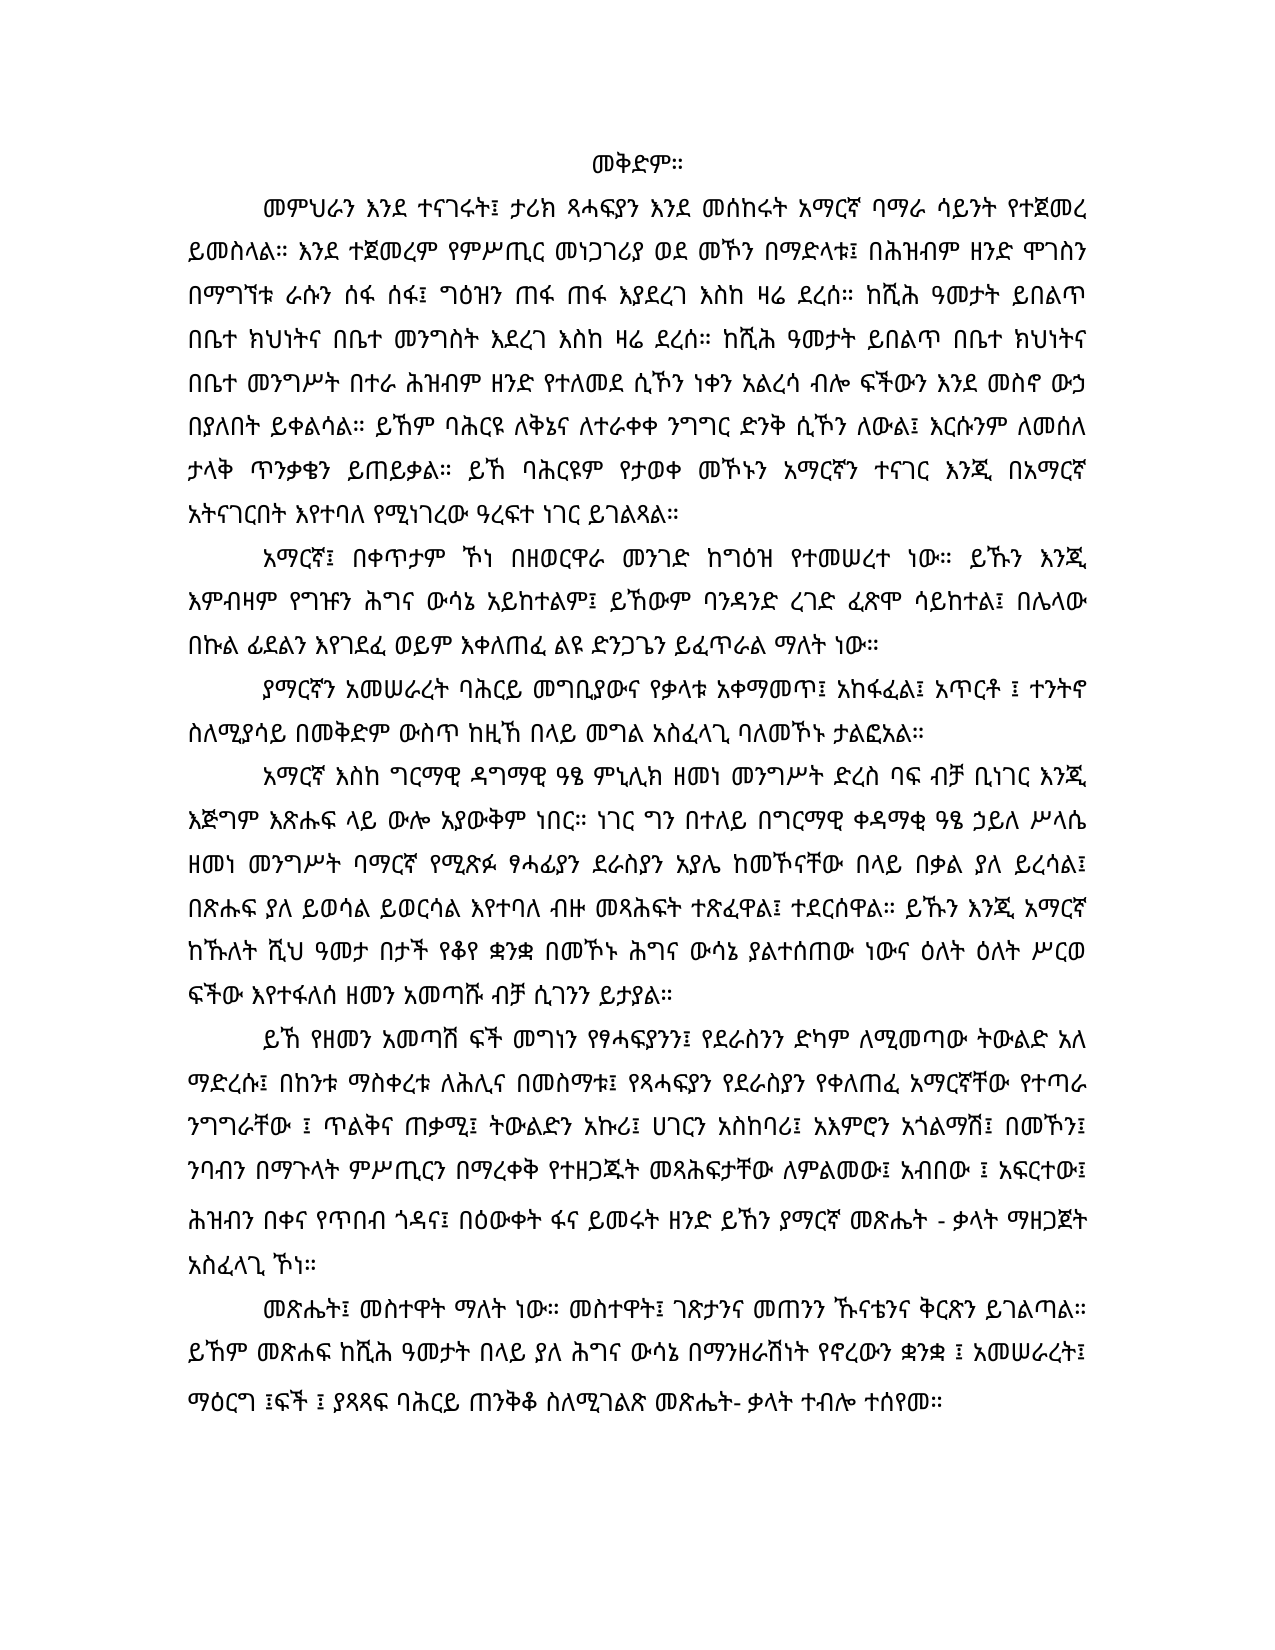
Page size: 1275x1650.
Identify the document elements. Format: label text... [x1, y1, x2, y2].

text መጽሔት፤ መስተዋት ማለት ነው። መስተዋት፤ ገጽታንና መጠንን ኹናቴንና ቅርጽን ይገልጣል። ይኸም መጽሐፍ ከሺሕ ዓመታት በላይ ያለ ሕግና ውሳኔ በማንዘራሽነት የኖረውን ቋንቋ ፤ አመሠራረት፤ ማዕርግ ፤ፍች ፤ ያጻጻፍ ባሕርይ ጠንቅቆ ስለሚገልጽ መጽሔት- ቃላት ተብሎ ተሰየመ። [187, 1295, 1087, 1419]
text መቅድም። [187, 150, 1087, 179]
text ያማርኛን አመሠራረት ባሕርይ መግቢያውና የቃላቱ አቀማመጥ፤ አከፋፈል፤ አጥርቶ ፤ ተንትኖ ስለሚያሳይ በመቅድም ውስጥ ከዚኸ በላይ መግል አስፈላጊ ባለመኾኑ ታልፎአል። [187, 675, 1087, 748]
text አማርኛ እስከ ግርማዊ ዳግማዊ ዓፄ ምኒሊክ ዘመነ መንግሥት ድረስ ባፍ ብቻ ቢነገር እንጂ እጅግም እጽሑፍ ላይ ውሎ አያውቅም ነበር። ነገር ግን በተለይ በግርማዊ ቀዳማቂ ዓፄ ኃይለ ሥላሴ ዘመነ መንግሥት ባማርኛ የሚጽፉ ፃሓፊያን ደራስያን አያሌ ከመኾናቸው በላይ በቃል ያለ ይረሳል፤ በጽሑፍ ያለ ይወሳል ይወርሳል እየተባለ ብዙ መጻሕፍት ተጽፈዋል፤ ተደርሰዋል። ይኹን እንጂ አማርኛ ከኹለት ሺህ ዓመታ በታች የቆየ ቋንቋ በመኾኑ ሕግና ውሳኔ ያልተሰጠው ነውና ዕለት ዕለት ሥርወ ፍችው እየተፋለሰ ዘመን አመጣሹ ብቻ ሲገንን ይታያል። [187, 762, 1087, 1010]
text መምህራን እንደ ተናገሩት፤ ታሪክ ጻሓፍያን እንደ መሰከሩት አማርኛ ባማራ ሳይንት የተጀመረ ይመስላል። እንደ ተጀመረም የምሥጢር መነጋገሪያ ወደ መኾን በማድላቱ፤ በሕዝብም ዘንድ ሞገስን በማግኘቱ ራሱን ሰፋ ሰፋ፤ ግዕዝን ጠፋ ጠፋ እያደረገ እስከ ዛሬ ደረሰ። ከሺሕ ዓመታት ይበልጥ በቤተ ክህነትና በቤተ መንግስት እደረገ እስከ ዛሬ ደረሰ። ከሺሕ ዓመታት ይበልጥ በቤተ ክህነትና በቤተ መንግሥት በተራ ሕዝብም ዘንድ የተለመደ ሲኾን ነቀን አልረሳ ብሎ ፍችውን እንደ መስኖ ውኃ በያለበት ይቀልሳል። ይኸም ባሕርዩ ለቅኔና ለተራቀቀ ንግግር ድንቅ ሲኾን ለውል፤ እርሱንም ለመሰለ ታላቅ ጥንቃቄን ይጠይቃል። ይኸ ባሕርዩም የታወቀ መኾኑን አማርኛን ተናገር እንጂ በአማርኛ አትናገርበት እየተባለ የሚነገረው ዓረፍተ ነገር ይገልጻል። [187, 194, 1087, 529]
text አማርኛ፤ በቀጥታም ኾነ በዘወርዋራ መንገድ ከግዕዝ የተመሠረተ ነው። ይኹን እንጂ እምብዛም የግዡን ሕግና ውሳኔ አይከተልም፤ ይኸውም ባንዳንድ ረገድ ፈጽሞ ሳይከተል፤ በሌላው በኩል ፊደልን እየገደፈ ወይም እቀለጠፈ ልዩ ድንጋጌን ይፈጥራል ማለት ነው። [187, 544, 1087, 660]
text ይኸ የዘመን አመጣሽ ፍች መግነን የፃሓፍያንን፤ የደራስንን ድካም ለሚመጣው ትውልድ አለ ማድረሱ፤ በከንቱ ማስቀረቱ ለሕሊና በመስማቱ፤ የጻሓፍያን የደራስያን የቀለጠፈ አማርኛቸው የተጣራ ንግግራቸው ፤ ጥልቅና ጠቃሚ፤ ትውልድን አኩሪ፤ ሀገርን አስከባሪ፤ አእምሮን አጎልማሽ፤ በመኾን፤ ንባብን በማጉላት ምሥጢርን በማረቀቅ የተዘጋጁት መጻሕፍታቸው ለምልመው፤ አብበው ፤ አፍርተው፤ ሕዝብን በቀና የጥበብ ጎዳና፤ በዕውቀት ፋና ይመሩት ዘንድ ይኸን ያማርኛ መጽሔት - ቃላት ማዘጋጀት አስፈላጊ ኾነ። [187, 1025, 1087, 1280]
